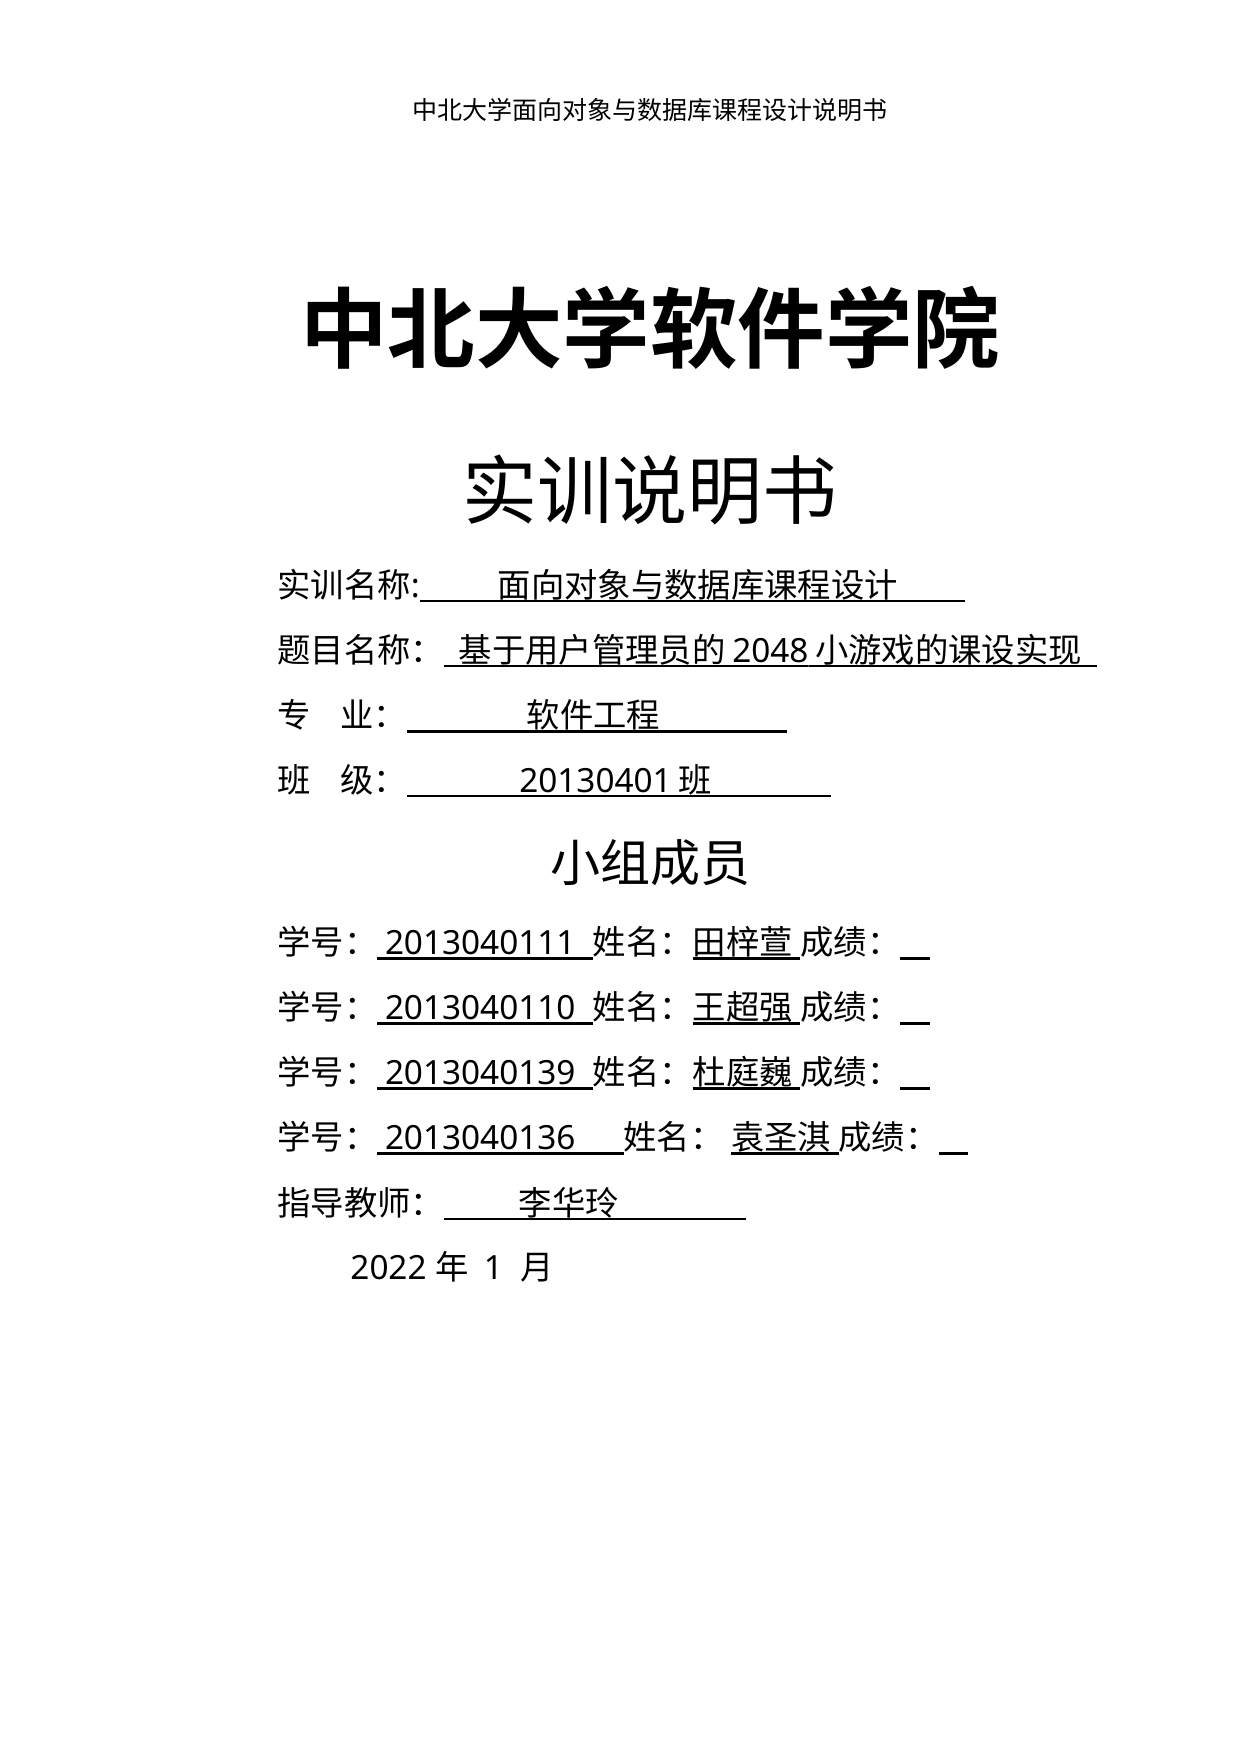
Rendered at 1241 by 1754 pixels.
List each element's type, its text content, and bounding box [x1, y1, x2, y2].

text 学号： 2013040139 姓名：杜庭巍 成绩： [177, 1038, 1122, 1103]
text 中北大学软件学院 [177, 258, 1122, 388]
text 2022 年 1 月 [177, 1233, 1122, 1298]
text 题目名称： 基于用户管理员的2048小游戏的课设实现 [177, 615, 1122, 680]
text 班 级： 20130401班 [177, 745, 1122, 810]
text 实训名称: 面向对象与数据库课程设计 [177, 550, 1122, 615]
text 小组成员 [177, 810, 1122, 908]
text 学号： 2013040110 姓名：王超强 成绩： [177, 973, 1122, 1038]
text 指导教师： 李华玲 [177, 1168, 1122, 1233]
text 实训说明书 [177, 420, 1122, 550]
text 学号： 2013040111 姓名：田梓萱 成绩： [177, 908, 1122, 973]
text 学号： 2013040136 姓名： 袁圣淇 成绩： [177, 1103, 1122, 1168]
text 专 业： 软件工程 [177, 680, 1122, 745]
